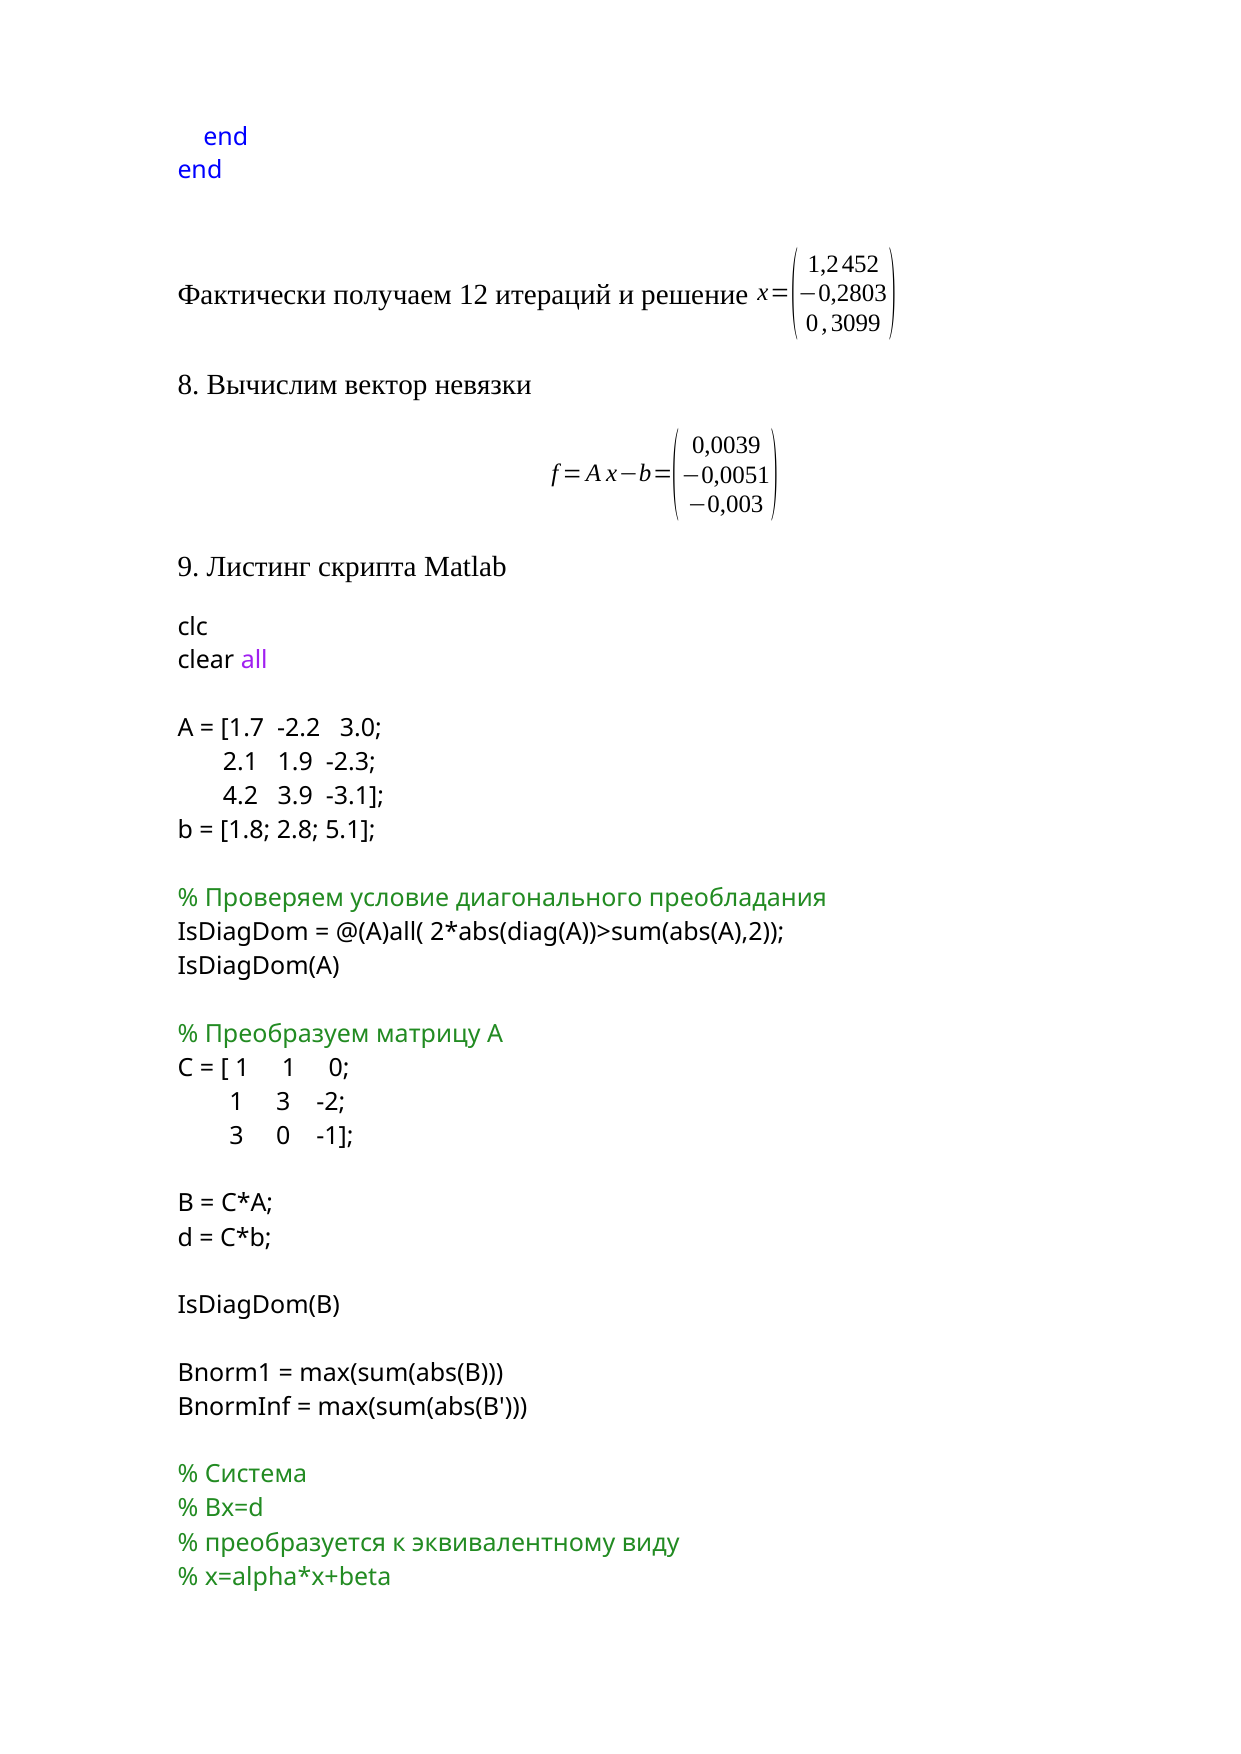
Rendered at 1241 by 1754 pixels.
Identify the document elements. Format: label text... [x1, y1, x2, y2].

text 9. Листинг скрипта Matlab [177, 549, 1152, 582]
text 4.2 3.9 -3.1]; [177, 778, 1152, 812]
text % Bx=d [177, 1490, 1152, 1524]
text b = [1.8; 2.8; 5.1]; [177, 812, 1152, 846]
text A = [1.7 -2.2 3.0; [177, 710, 1152, 744]
text Bnorm1 = max(sum(abs(B))) [177, 1354, 1152, 1388]
text end [177, 152, 1152, 186]
text % преобразуется к эквивалентному виду [177, 1524, 1152, 1558]
text 1 3 -2; [177, 1083, 1152, 1117]
text Фактически получаем 12 итераций и решение [177, 246, 1152, 342]
text 8. Вычислим вектор невязки [177, 367, 1152, 401]
text IsDiagDom(A) [177, 948, 1152, 982]
text B = C*A; [177, 1185, 1152, 1219]
text end [177, 118, 1152, 152]
text BnormInf = max(sum(abs(B'))) [177, 1388, 1152, 1422]
text d = C*b; [177, 1219, 1152, 1253]
text % x=alpha*x+beta [177, 1558, 1152, 1592]
text IsDiagDom(B) [177, 1287, 1152, 1321]
text % Преобразуем матрицу А [177, 1015, 1152, 1049]
text % Проверяем условие диагонального преобладания [177, 879, 1152, 914]
text % Система [177, 1456, 1152, 1490]
text clc [177, 608, 1152, 642]
text C = [ 1 1 0; [177, 1049, 1152, 1083]
text clear all [177, 642, 1152, 676]
text 2.1 1.9 -2.3; [177, 744, 1152, 778]
text 3 0 -1]; [177, 1117, 1152, 1152]
text IsDiagDom = @(A)all( 2*abs(diag(A))>sum(abs(A),2)); [177, 914, 1152, 948]
